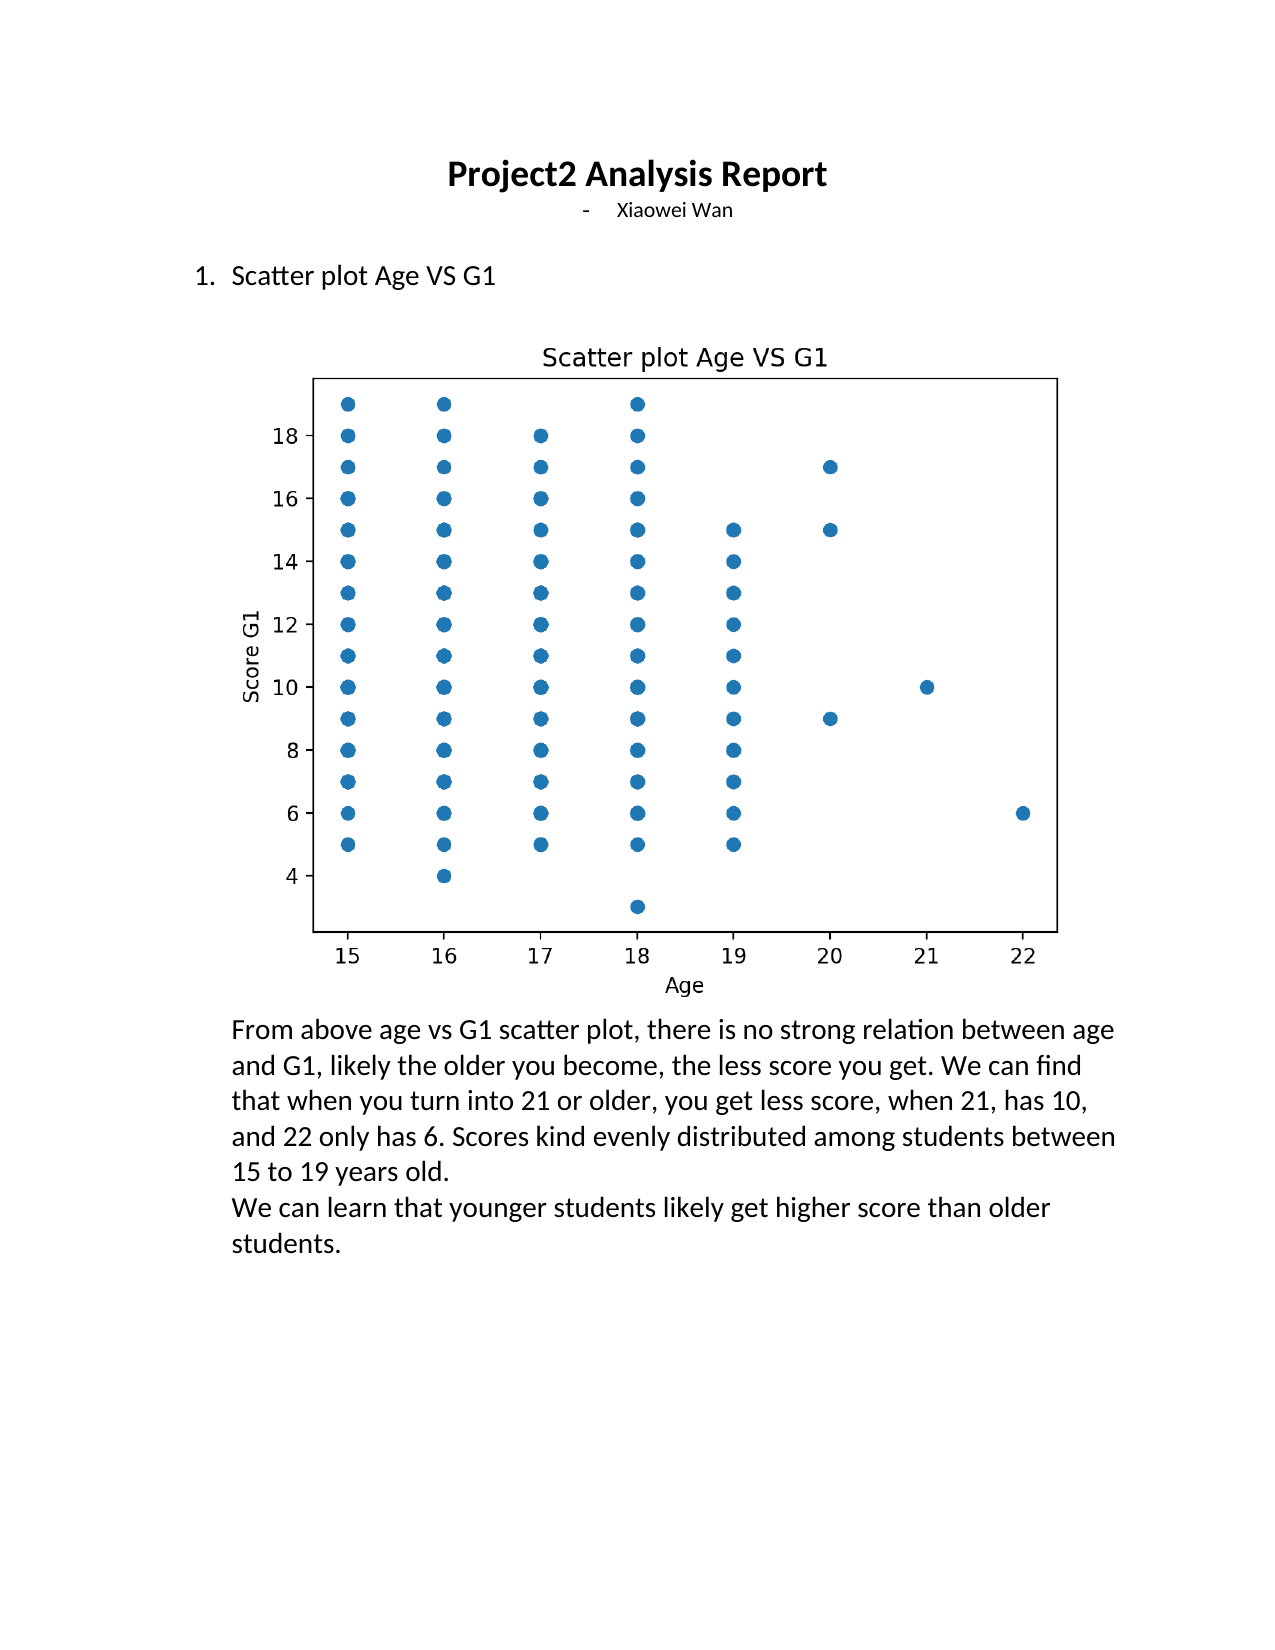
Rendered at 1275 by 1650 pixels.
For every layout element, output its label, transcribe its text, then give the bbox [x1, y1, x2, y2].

list Scatter plot Age VS G1 [194, 257, 1118, 292]
picture [193, 292, 1153, 1011]
text From above age vs G1 scatter plot, there is no strong relation between age and G1, likely the older you become, the less score you get. We can find that when you turn into 21 or older, you get less score, when 21, has 10, and 22 only has 6. Scores kind evenly distributed among students between 15 to 19 years old. [231, 1011, 1118, 1189]
text Project2 Analysis Report [156, 150, 1118, 196]
list Xiaowei Wan [194, 196, 1118, 224]
text We can learn that younger students likely get higher score than older students. [231, 1189, 1118, 1260]
